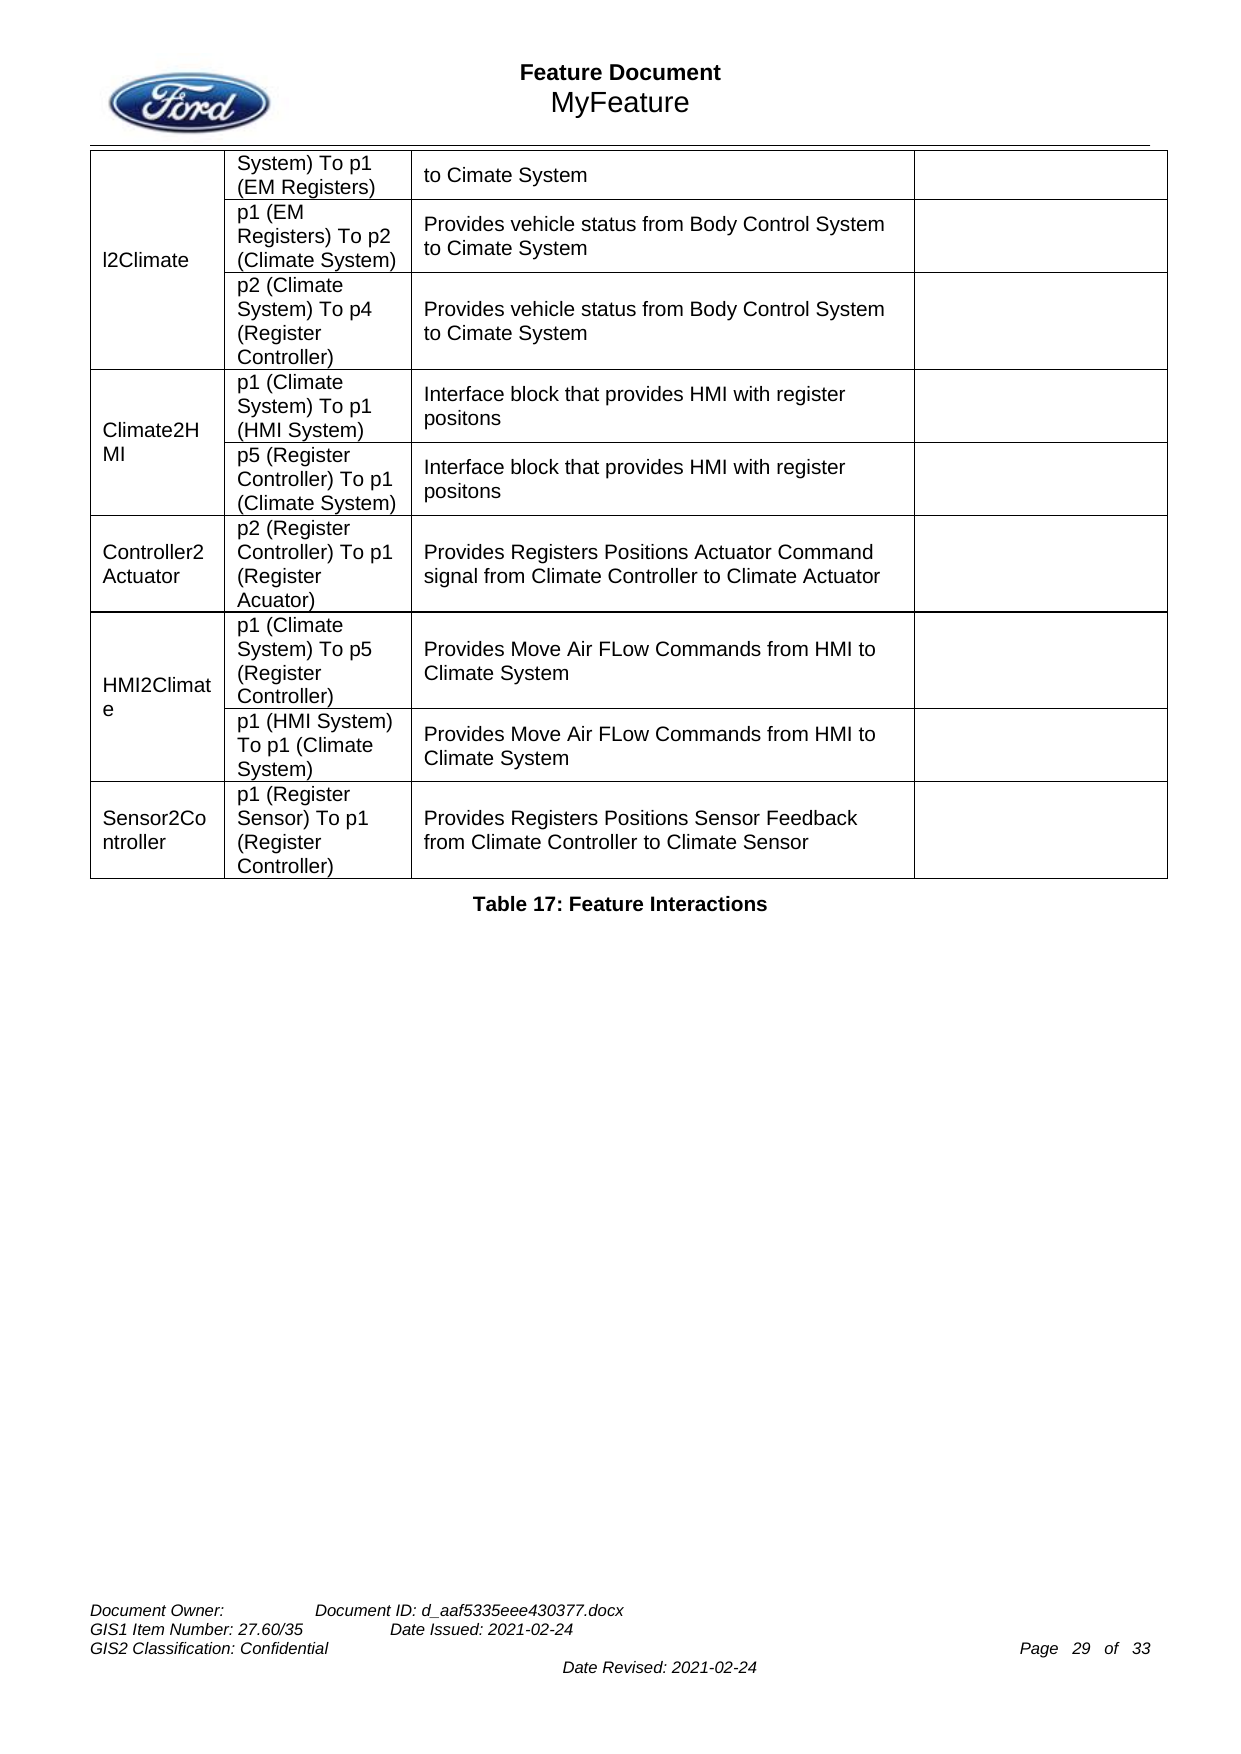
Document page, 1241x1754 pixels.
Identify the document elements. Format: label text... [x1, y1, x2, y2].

table_cell [915, 200, 1167, 272]
table_cell [915, 782, 1167, 878]
table_cell HMI2Climate [91, 613, 224, 781]
table_cell p1 (Climate System) To p1 (HMI System) [225, 370, 411, 442]
table_cell BodyControl2Climate [91, 151, 224, 369]
table_cell Interface block that provides HMI with register positons [412, 370, 914, 442]
table_cell [915, 370, 1167, 442]
table_cell [915, 613, 1167, 708]
table_cell [915, 443, 1167, 514]
table_cell [915, 516, 1167, 611]
table_cell Interface block that provides HMI with register positons [412, 443, 914, 514]
table_cell p1 (Register Sensor) To p1 (Register Controller) [225, 782, 411, 878]
table_cell Climate2HMI [91, 370, 224, 514]
table_cell p1 (HMI System) To p1 (Climate System) [225, 709, 411, 781]
table_cell p5 (Register Controller) To p1 (Climate System) [225, 443, 411, 514]
table_cell p2 (Climate System) To p4 (Register Controller) [225, 273, 411, 369]
table_cell p2 (Register Controller) To p1 (Register Acuator) [225, 516, 411, 611]
table_cell p1 (EM Registers) To p2 (Climate System) [225, 200, 411, 272]
table_cell Provides vehicle status from Body Control System to Cimate System [412, 200, 914, 272]
table_cell Sensor2Controller [91, 782, 224, 878]
table_cell Provides Registers Positions Actuator Command signal from Climate Controller to Climate Actuator [412, 516, 914, 611]
table_cell Provides Move Air FLow Commands from HMI to Climate System [412, 613, 914, 708]
table_cell [915, 273, 1167, 369]
table_cell Provides Move Air FLow Commands from HMI to Climate System [412, 709, 914, 781]
table_cell Controller2Actuator [91, 516, 224, 611]
table_cell Provides vehicle status from Body Control System to Cimate System [412, 273, 914, 369]
table_cell Provides Registers Positions Sensor Feedback from Climate Controller to Climate Sensor [412, 782, 914, 878]
table_cell [915, 709, 1167, 781]
table_cell p1 (Body Control System) To p1 (EM Registers) [225, 151, 411, 199]
table_cell [915, 151, 1167, 199]
table_cell p1 (Climate System) To p5 (Register Controller) [225, 613, 411, 708]
table_cell Provides vehicle status from Body Control System to Cimate System [412, 151, 914, 199]
picture [89, 53, 290, 150]
